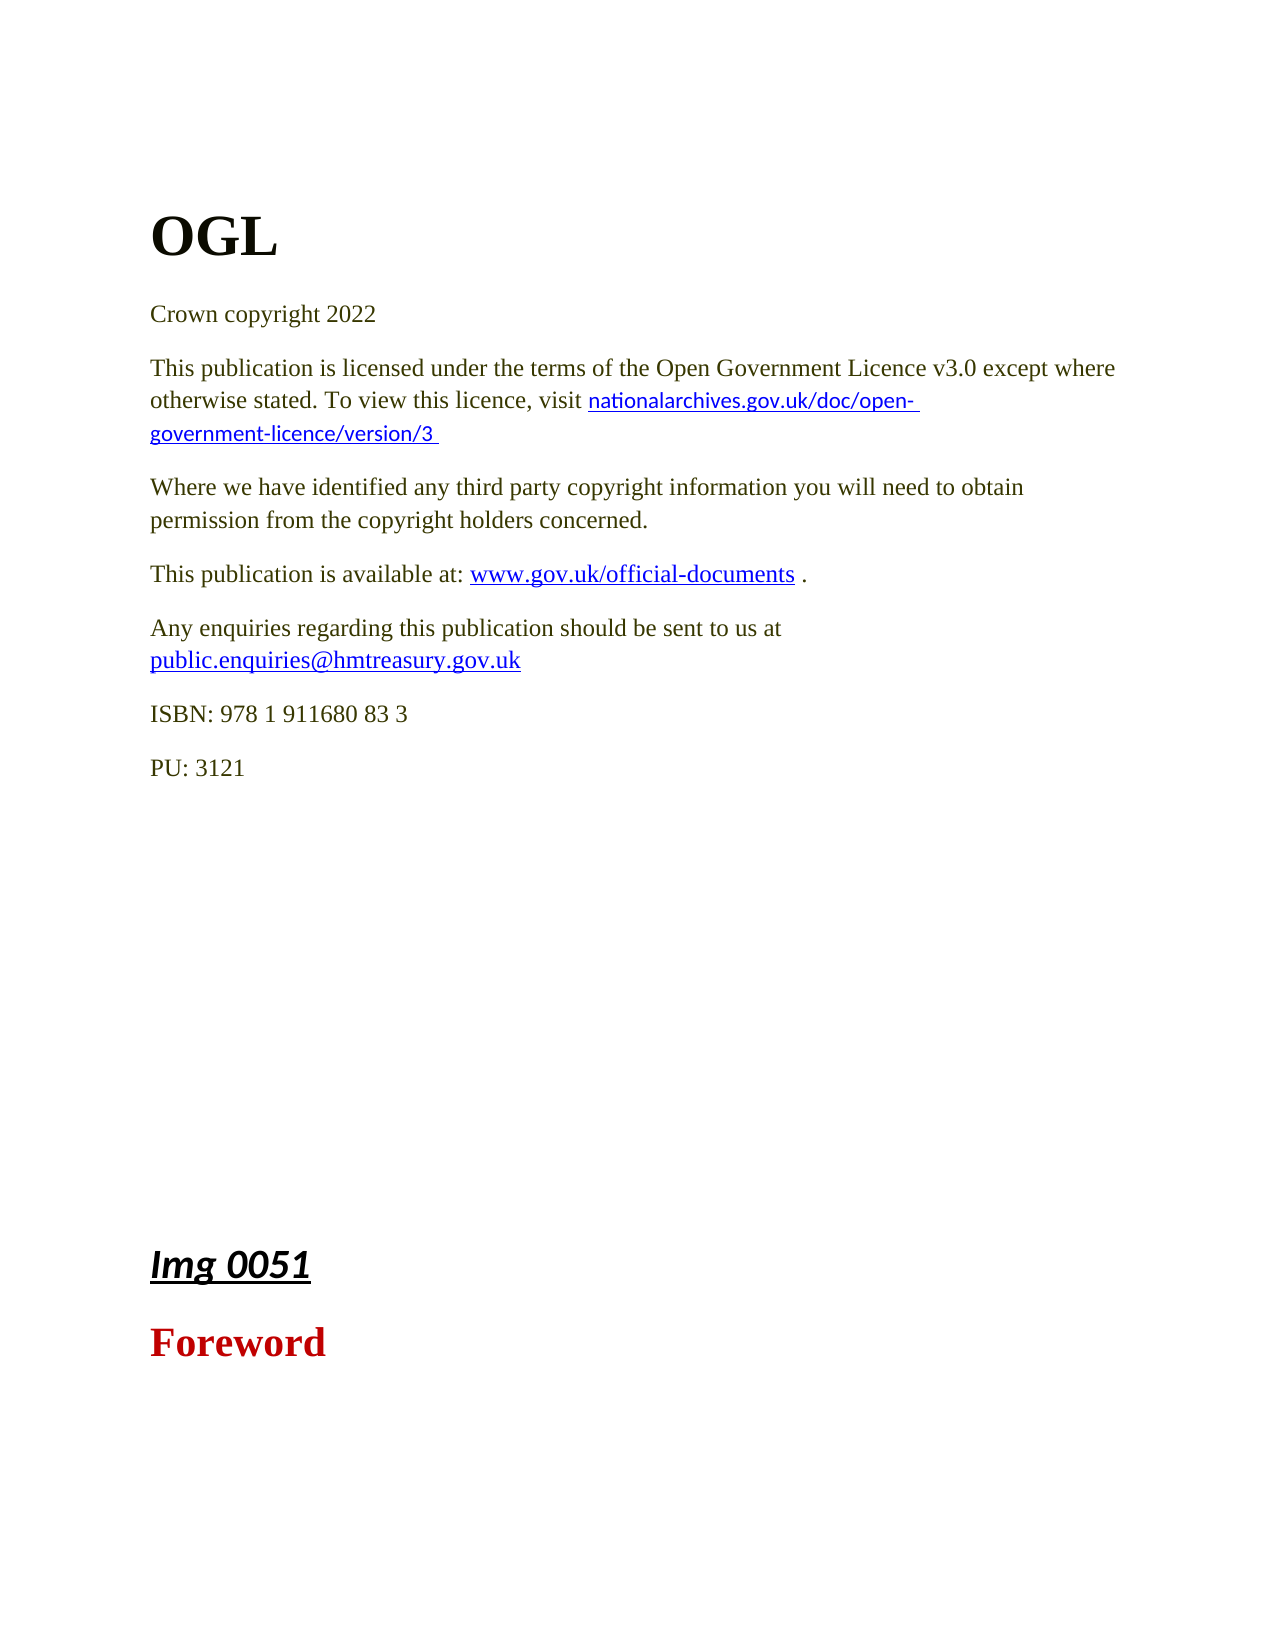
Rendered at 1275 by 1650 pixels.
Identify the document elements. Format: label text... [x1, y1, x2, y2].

text This publication is licensed under the terms of the Open Government Licence v3.0 except where otherwise stated. To view this licence, visit nationalarchives.gov.uk/doc/open- government-licence/version/3 [150, 353, 1125, 447]
text Crown copyright 2022 [150, 299, 1125, 327]
text Img 0051 [150, 1238, 1125, 1289]
text OGL [150, 201, 1125, 268]
text Any enquiries regarding this publication should be sent to us at public.enquiries@hmtreasury.gov.uk [150, 613, 1125, 674]
text PU: 3121 [150, 753, 1125, 782]
text Where we have identified any third party copyright information you will need to obtain permission from the copyright holders concerned. [150, 472, 1125, 534]
text ISBN: 978 1 911680 83 3 [150, 699, 1125, 728]
text This publication is available at: www.gov.uk/official-documents . [150, 559, 1125, 587]
text Foreword [150, 1317, 1125, 1365]
